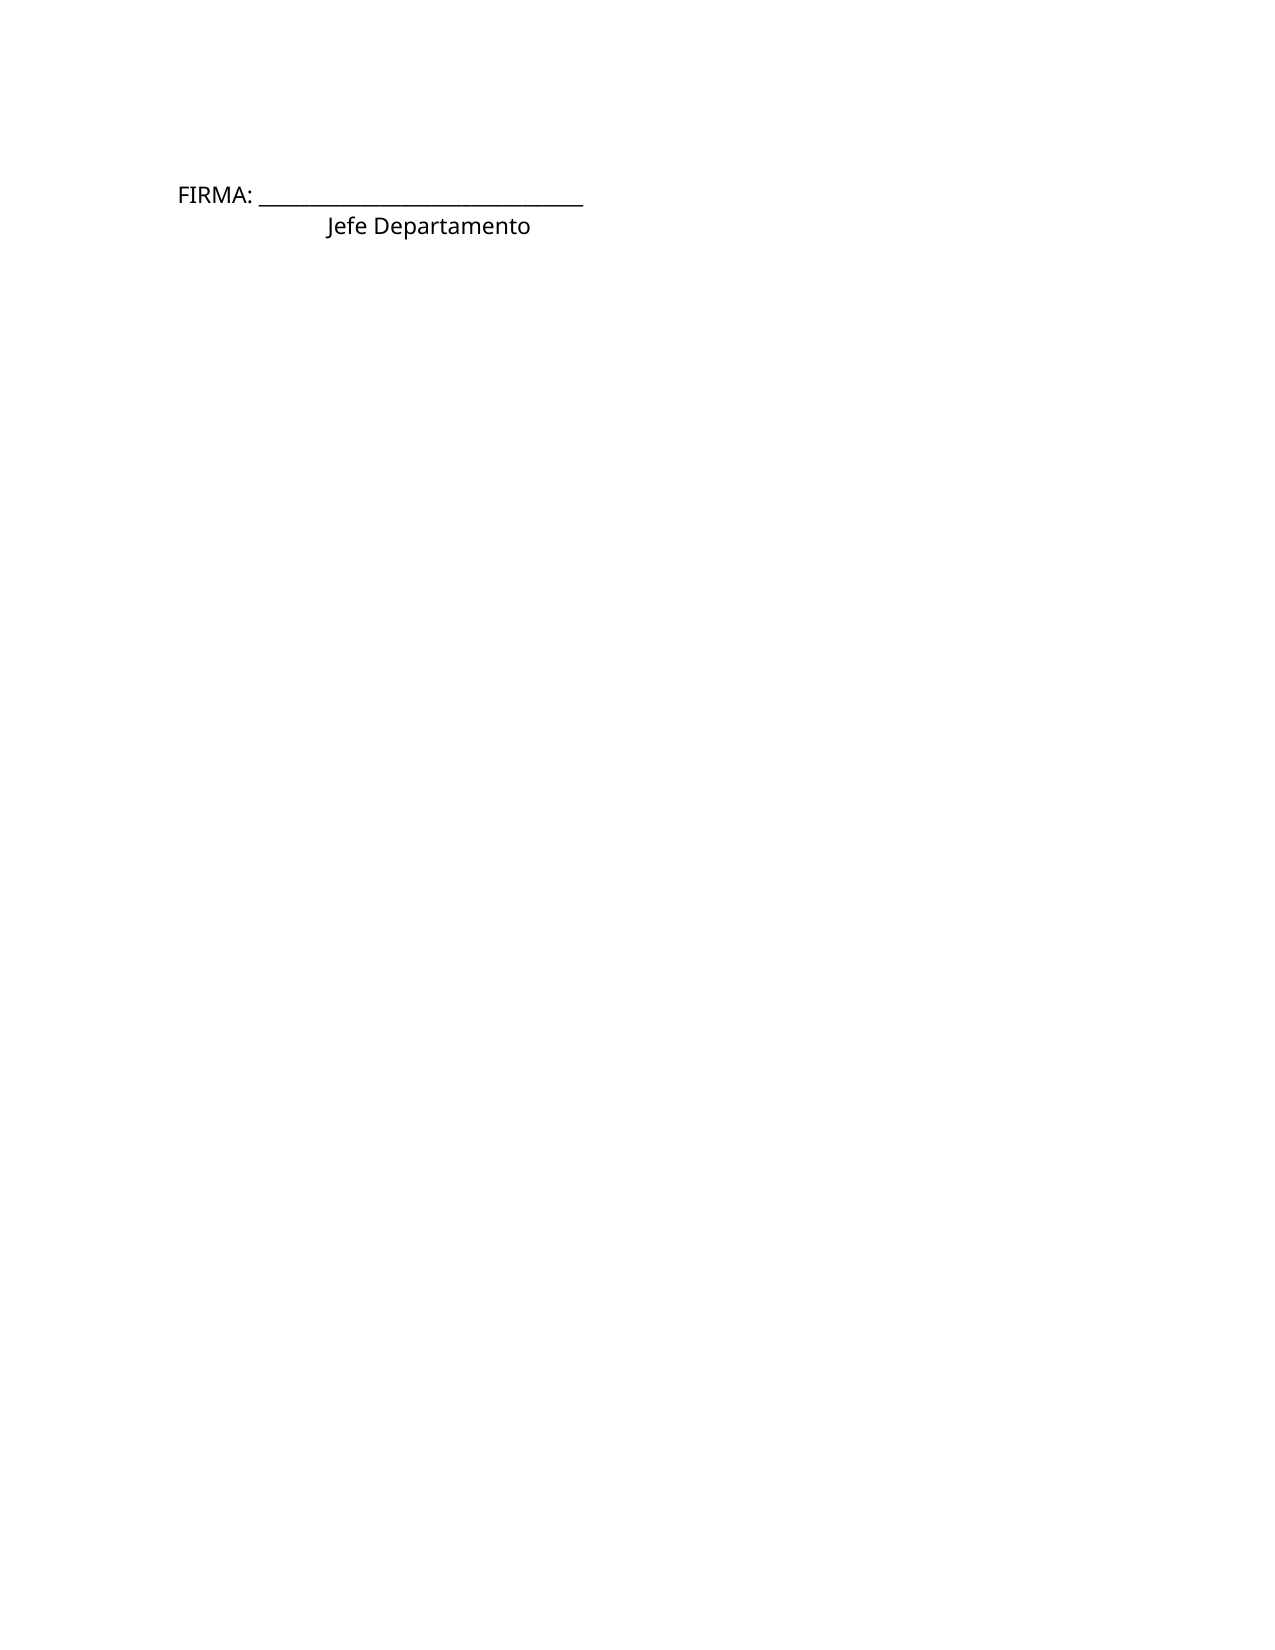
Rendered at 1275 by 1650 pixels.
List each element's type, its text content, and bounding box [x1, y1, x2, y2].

text Jefe Departamento [177, 210, 1098, 241]
text FIRMA: ________________________________ [177, 179, 1098, 210]
